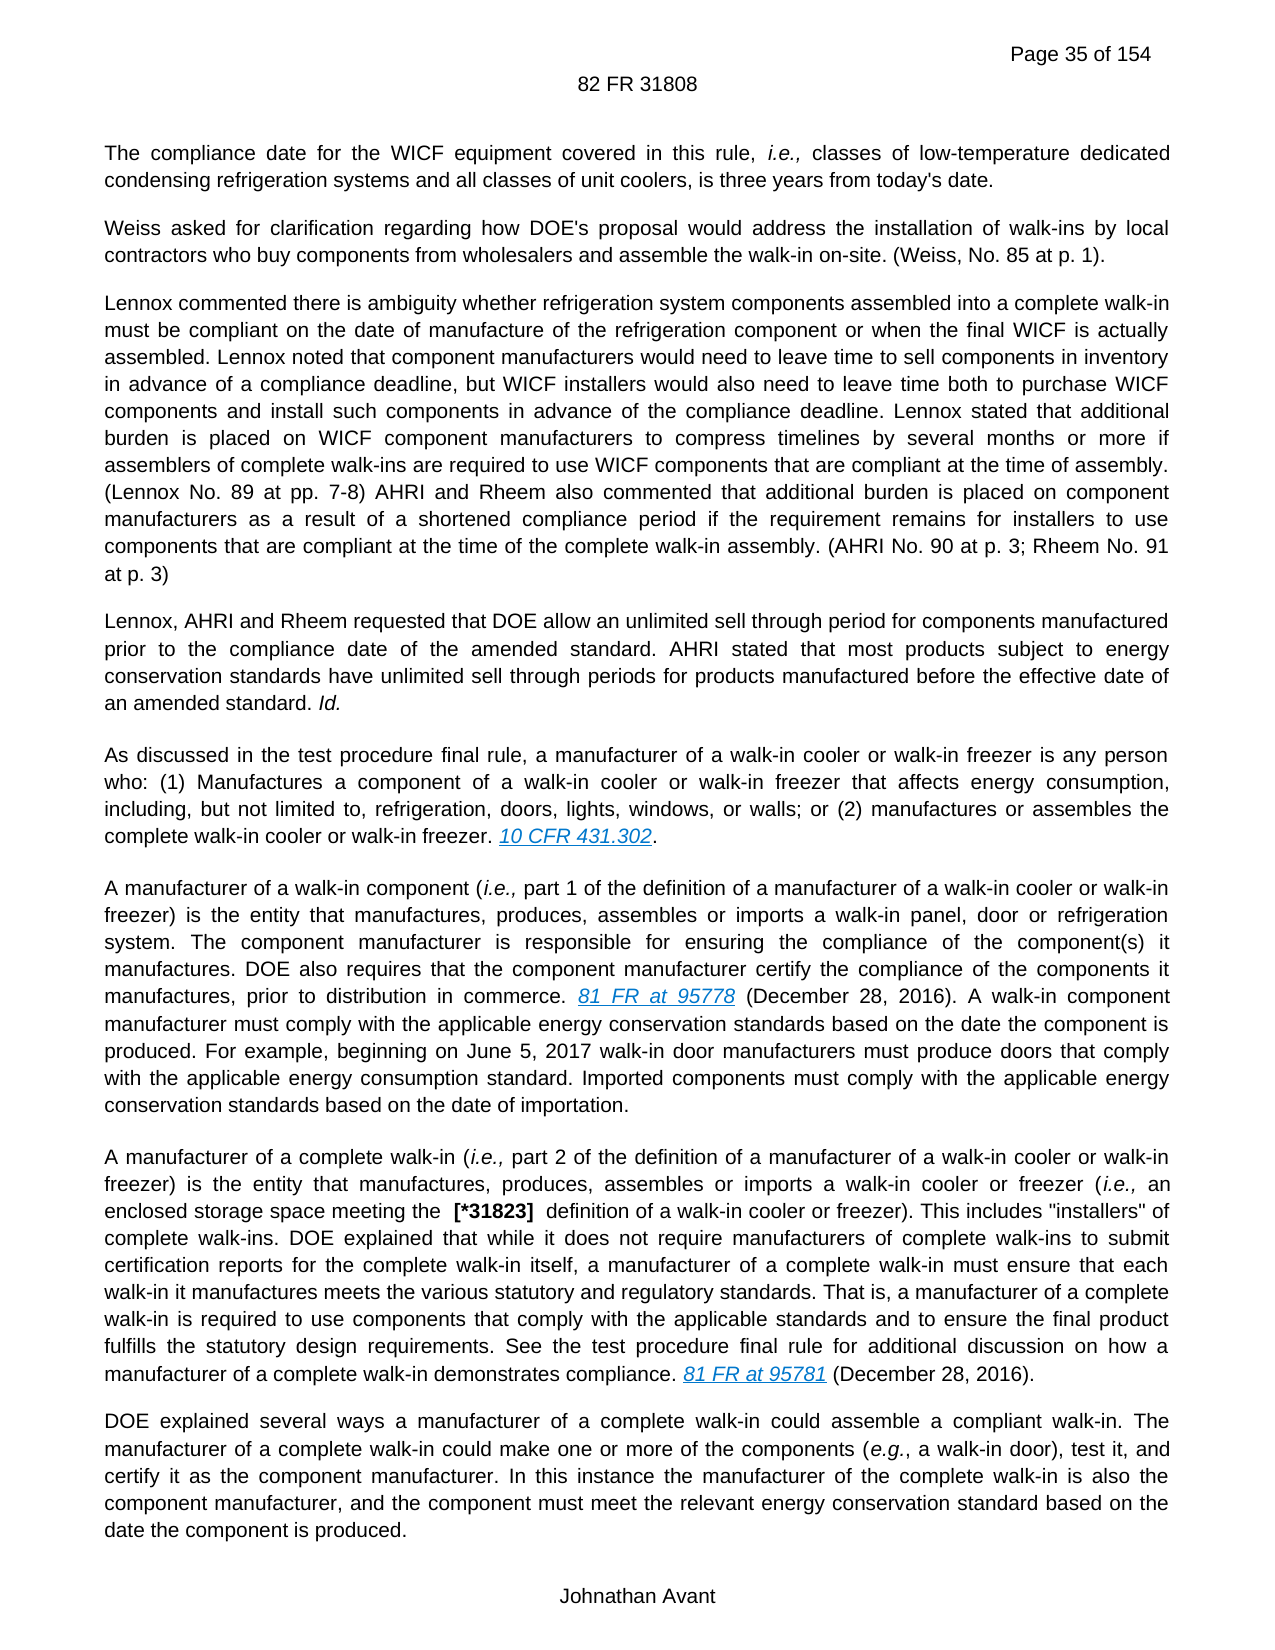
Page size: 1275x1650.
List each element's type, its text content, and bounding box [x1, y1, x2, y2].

text A manufacturer of a complete walk-in (i.e., part 2 of the definition of a manufacturer of a walk-in cooler or walk-in freezer) is the entity that manufactures, produces, assembles or imports a walk-in cooler or freezer (i.e., an enclosed storage space meeting the [*31823] definition of a walk-in cooler or freezer). This includes "installers" of complete walk-ins. DOE explained that while it does not require manufacturers of complete walk-ins to submit certification reports for the complete walk-in itself, a manufacturer of a complete walk-in must ensure that each walk-in it manufactures meets the various statutory and regulatory standards. That is, a manufacturer of a complete walk-in is required to use components that comply with the applicable standards and to ensure the final product fulfills the statutory design requirements. See the test procedure final rule for additional discussion on how a manufacturer of a complete walk-in demonstrates compliance. 81 FR at 95781 (December 28, 2016). [104, 1142, 1171, 1385]
text Lennox commented there is ambiguity whether refrigeration system components assembled into a complete walk-in must be compliant on the date of manufacture of the refrigeration component or when the final WICF is actually assembled. Lennox noted that component manufacturers would need to leave time to sell components in inventory in advance of a compliance deadline, but WICF installers would also need to leave time both to purchase WICF components and install such components in advance of the compliance deadline. Lennox stated that additional burden is placed on WICF component manufacturers to compress timelines by several months or more if assemblers of complete walk-ins are required to use WICF components that are compliant at the time of assembly. (Lennox No. 89 at pp. 7-8) AHRI and Rheem also commented that additional burden is placed on component manufacturers as a result of a shortened compliance period if the requirement remains for installers to use components that are compliant at the time of the complete walk-in assembly. (AHRI No. 90 at p. 3; Rheem No. 91 at p. 3) [104, 287, 1171, 585]
text DOE explained several ways a manufacturer of a complete walk-in could assemble a compliant walk-in. The manufacturer of a complete walk-in could make one or more of the components (e.g., a walk-in door), test it, and certify it as the component manufacturer. In this instance the manufacturer of the complete walk-in is also the component manufacturer, and the component must meet the relevant energy conservation standard based on the date the component is produced. [104, 1406, 1171, 1542]
text A manufacturer of a walk-in component (i.e., part 1 of the definition of a manufacturer of a walk-in cooler or walk-in freezer) is the entity that manufactures, produces, assembles or imports a walk-in panel, door or refrigeration system. The component manufacturer is responsible for ensuring the compliance of the component(s) it manufactures. DOE also requires that the component manufacturer certify the compliance of the components it manufactures, prior to distribution in commerce. 81 FR at 95778 (December 28, 2016). A walk-in component manufacturer must comply with the applicable energy conservation standards based on the date the component is produced. For example, beginning on June 5, 2017 walk-in door manufacturers must produce doors that comply with the applicable energy consumption standard. Imported components must comply with the applicable energy conservation standards based on the date of importation. [104, 873, 1171, 1117]
text Lennox, AHRI and Rheem requested that DOE allow an unlimited sell through period for components manufactured prior to the compliance date of the amended standard. AHRI stated that most products subject to energy conservation standards have unlimited sell through periods for products manufactured before the effective date of an amended standard. Id. [104, 606, 1171, 714]
text Weiss asked for clarification regarding how DOE's proposal would address the installation of walk-ins by local contractors who buy components from wholesalers and assemble the walk-in on-site. (Weiss, No. 85 at p. 1). [104, 212, 1171, 267]
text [104, 137, 1171, 192]
text As discussed in the test procedure final rule, a manufacturer of a walk-in cooler or walk-in freezer is any person who: (1) Manufactures a component of a walk-in cooler or walk-in freezer that affects energy consumption, including, but not limited to, refrigeration, doors, lights, windows, or walls; or (2) manufactures or assembles the complete walk-in cooler or walk-in freezer. 10 CFR 431.302. [104, 739, 1171, 848]
